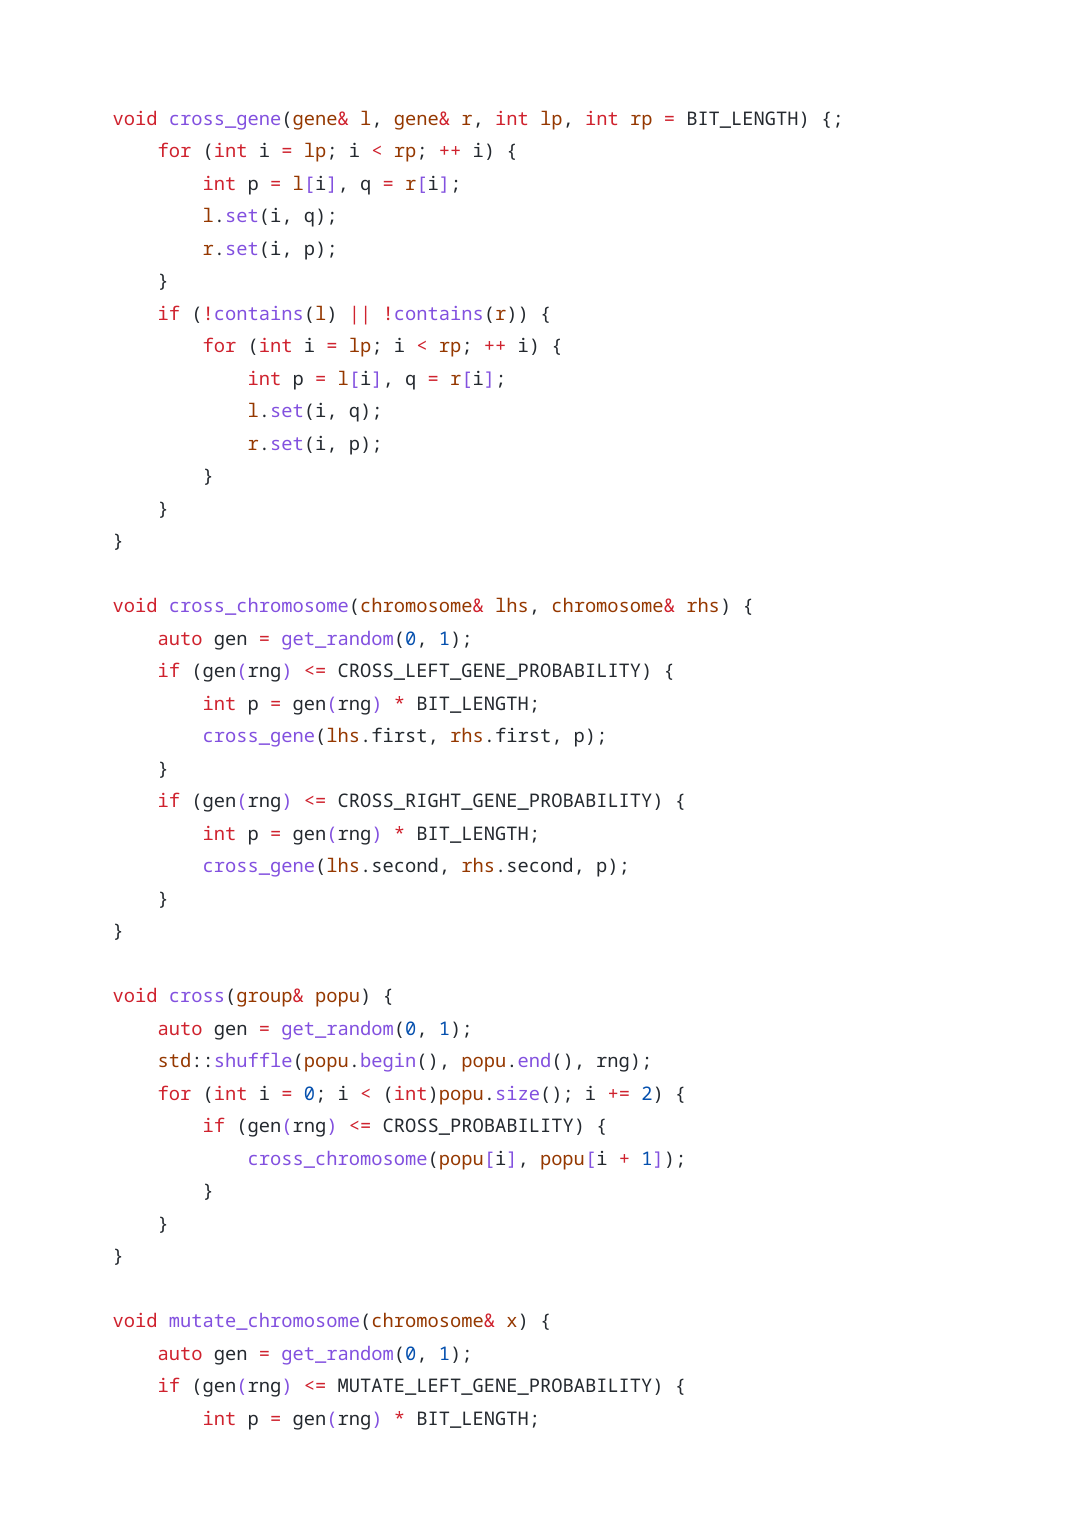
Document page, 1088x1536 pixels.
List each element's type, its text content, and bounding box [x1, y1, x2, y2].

text } [112, 459, 975, 491]
text for (int i = 0; i < (int)popu.size(); i += 2) { [112, 1076, 975, 1109]
text void cross_chromosome(chromosome& lhs, chromosome& rhs) { [112, 589, 975, 621]
text r.set(i, p); [112, 426, 975, 459]
text auto gen = get_random(0, 1); [112, 621, 975, 654]
text auto gen = get_random(0, 1); [112, 1336, 975, 1369]
text if (gen(rng) <= CROSS_PROBABILITY) { [112, 1109, 975, 1141]
text int p = l[i], q = r[i]; [112, 166, 975, 199]
text } [112, 1206, 975, 1239]
text if (gen(rng) <= CROSS_LEFT_GENE_PROBABILITY) { [112, 654, 975, 686]
text std::shuffle(popu.begin(), popu.end(), rng); [112, 1044, 975, 1076]
text int p = gen(rng) * BIT_LENGTH; [112, 1401, 975, 1434]
text } [112, 264, 975, 296]
text l.set(i, q); [112, 394, 975, 426]
text void cross_gene(gene& l, gene& r, int lp, int rp = BIT_LENGTH) {; [112, 101, 975, 134]
text if (gen(rng) <= MUTATE_LEFT_GENE_PROBABILITY) { [112, 1369, 975, 1401]
text int p = gen(rng) * BIT_LENGTH; [112, 816, 975, 849]
text l.set(i, q); [112, 199, 975, 231]
text void mutate_chromosome(chromosome& x) { [112, 1304, 975, 1336]
text void cross(group& popu) { [112, 979, 975, 1011]
text for (int i = lp; i < rp; ++ i) { [112, 329, 975, 361]
text int p = l[i], q = r[i]; [112, 361, 975, 394]
text auto gen = get_random(0, 1); [112, 1011, 975, 1044]
text cross_chromosome(popu[i], popu[i + 1]); [112, 1141, 975, 1174]
text r.set(i, p); [112, 231, 975, 264]
text } [112, 524, 975, 556]
text } [112, 1174, 975, 1206]
text if (gen(rng) <= CROSS_RIGHT_GENE_PROBABILITY) { [112, 784, 975, 816]
text cross_gene(lhs.second, rhs.second, p); [112, 849, 975, 881]
text for (int i = lp; i < rp; ++ i) { [112, 134, 975, 166]
text } [112, 914, 975, 946]
text } [112, 1239, 975, 1271]
text cross_gene(lhs.first, rhs.first, p); [112, 719, 975, 751]
text int p = gen(rng) * BIT_LENGTH; [112, 686, 975, 719]
text if (!contains(l) || !contains(r)) { [112, 296, 975, 329]
text } [112, 751, 975, 784]
text } [112, 491, 975, 524]
text } [112, 881, 975, 914]
